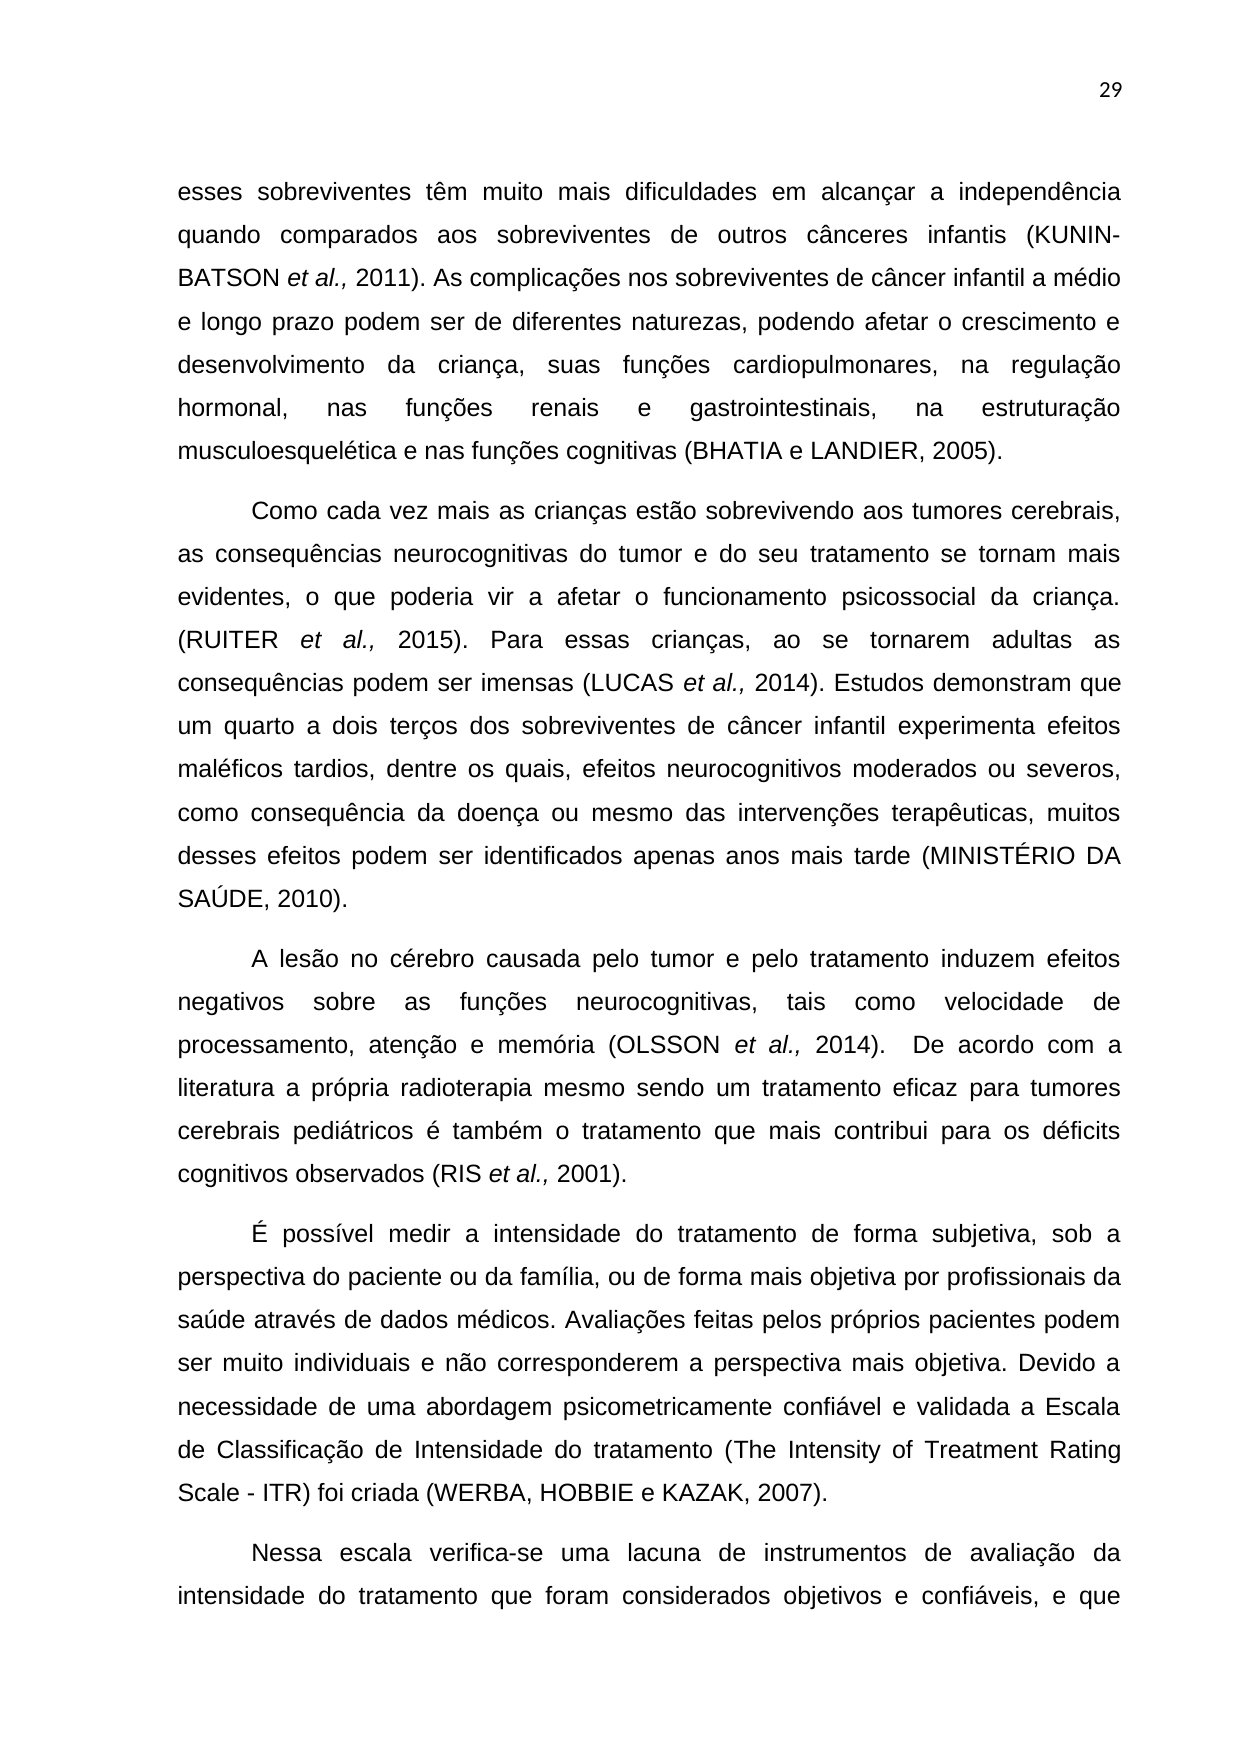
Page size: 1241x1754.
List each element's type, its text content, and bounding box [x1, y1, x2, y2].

text A lesão no cérebro causada pelo tumor e pelo tratamento induzem efeitos negativos sobre as funções neurocognitivas, tais como velocidade de processamento, atenção e memória (OLSSON et al., 2014). De acordo com a literatura a própria radioterapia mesmo sendo um tratamento eficaz para tumores cerebrais pediátricos é também o tratamento que mais contribui para os déficits cognitivos observados (RIS et al., 2001). [177, 944, 1122, 1188]
text Como cada vez mais as crianças estão sobrevivendo aos tumores cerebrais, as consequências neurocognitivas do tumor e do seu tratamento se tornam mais evidentes, o que poderia vir a afetar o funcionamento psicossocial da criança. (RUITER et al., 2015). Para essas crianças, ao se tornarem adultas as consequências podem ser imensas (LUCAS et al., 2014). Estudos demonstram que um quarto a dois terços dos sobreviventes de câncer infantil experimenta efeitos maléficos tardios, dentre os quais, efeitos neurocognitivos moderados ou severos, como consequência da doença ou mesmo das intervenções terapêuticas, muitos desses efeitos podem ser identificados apenas anos mais tarde (MINISTÉRIO DA SAÚDE, 2010). [177, 496, 1122, 913]
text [177, 1538, 1122, 1609]
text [177, 177, 1122, 465]
text É possível medir a intensidade do tratamento de forma subjetiva, sob a perspectiva do paciente ou da família, ou de forma mais objetiva por profissionais da saúde através de dados médicos. Avaliações feitas pelos próprios pacientes podem ser muito individuais e não corresponderem a perspectiva mais objetiva. Devido a necessidade de uma abordagem psicometricamente confiável e validada a Escala de Classificação de Intensidade do tratamento (The Intensity of Treatment Rating Scale - ITR) foi criada (WERBA, HOBBIE e KAZAK, 2007). [177, 1219, 1122, 1507]
